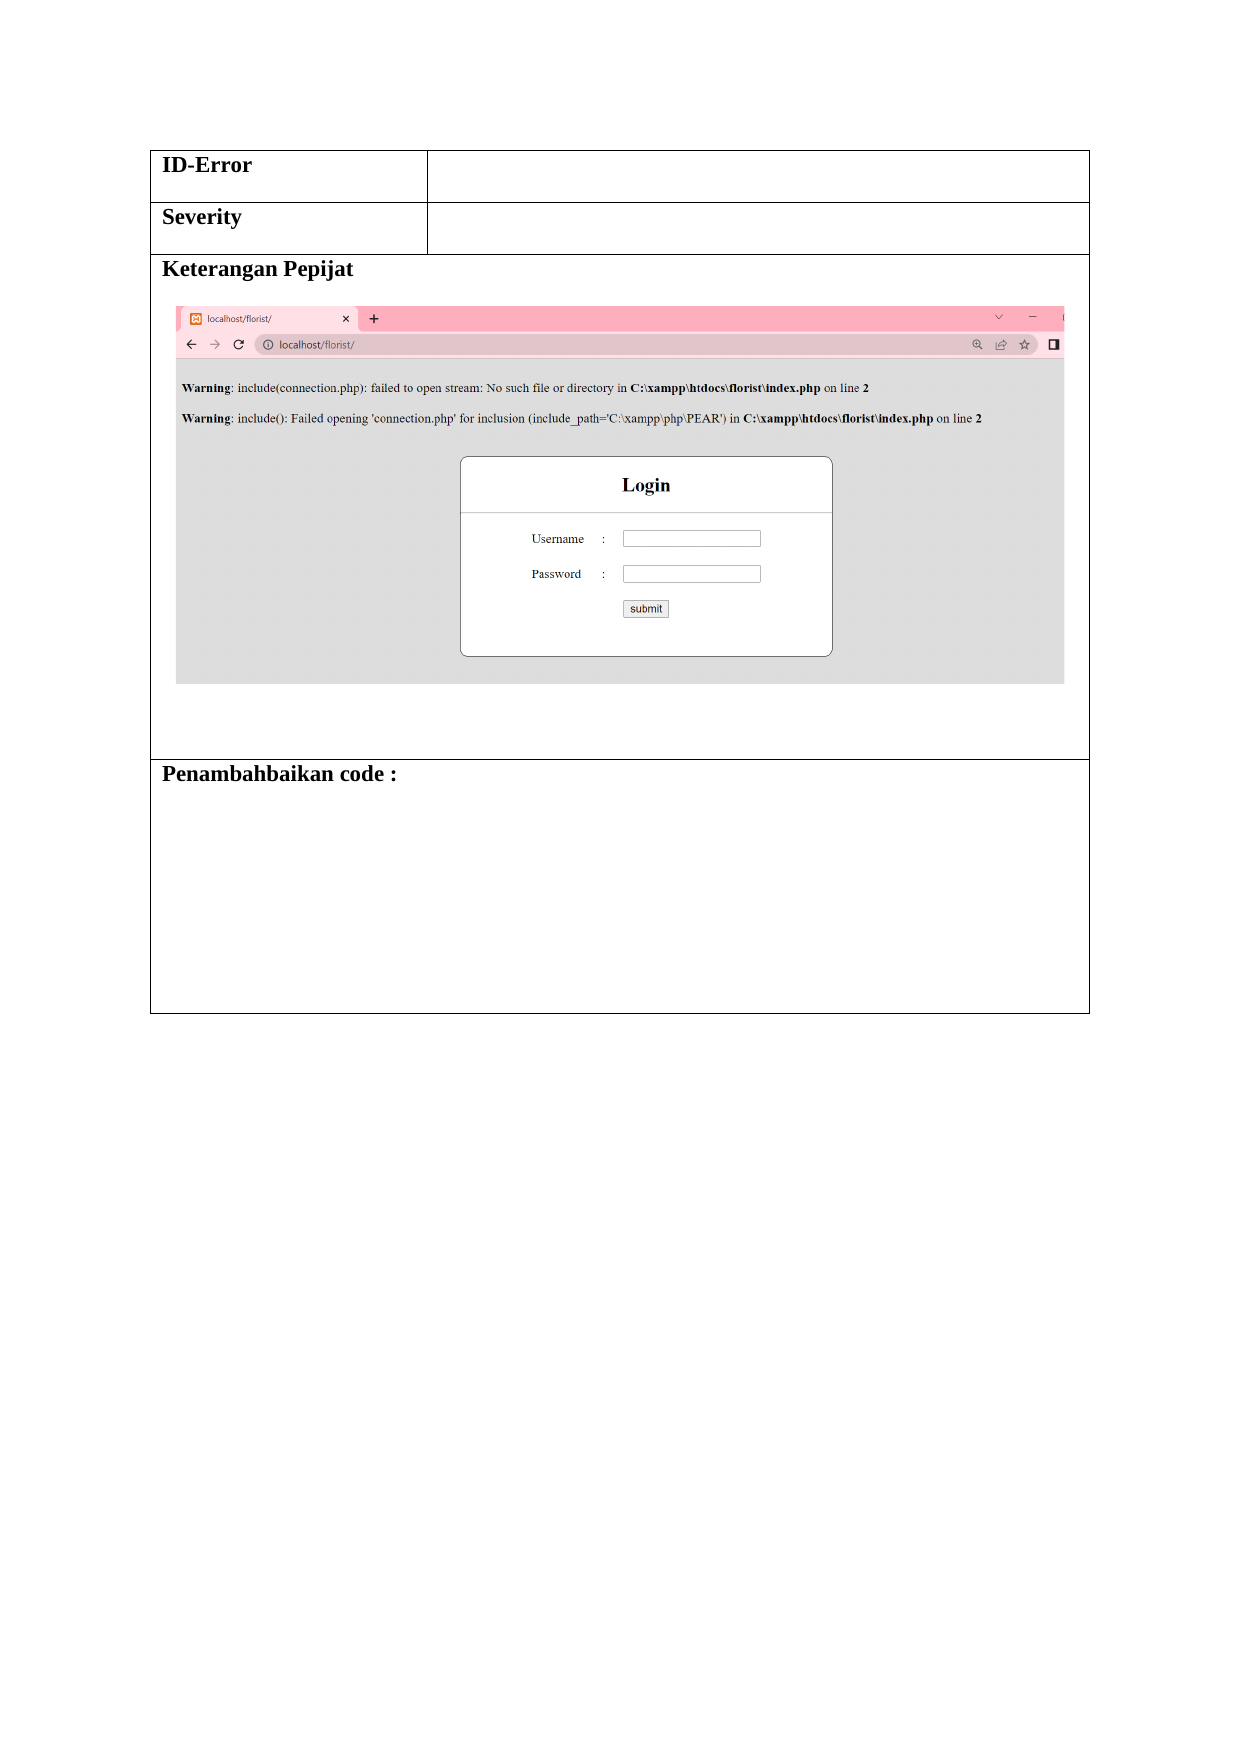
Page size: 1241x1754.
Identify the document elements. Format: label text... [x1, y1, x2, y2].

table_cell Severity [151, 203, 427, 254]
table_header ID-Error [151, 151, 427, 202]
table_cell Penambahbaikan code : [151, 760, 1089, 1013]
table_cell [428, 203, 1089, 254]
table_header [428, 151, 1089, 202]
table_cell Keterangan Pepijat [151, 255, 1089, 759]
picture [175, 306, 1065, 684]
